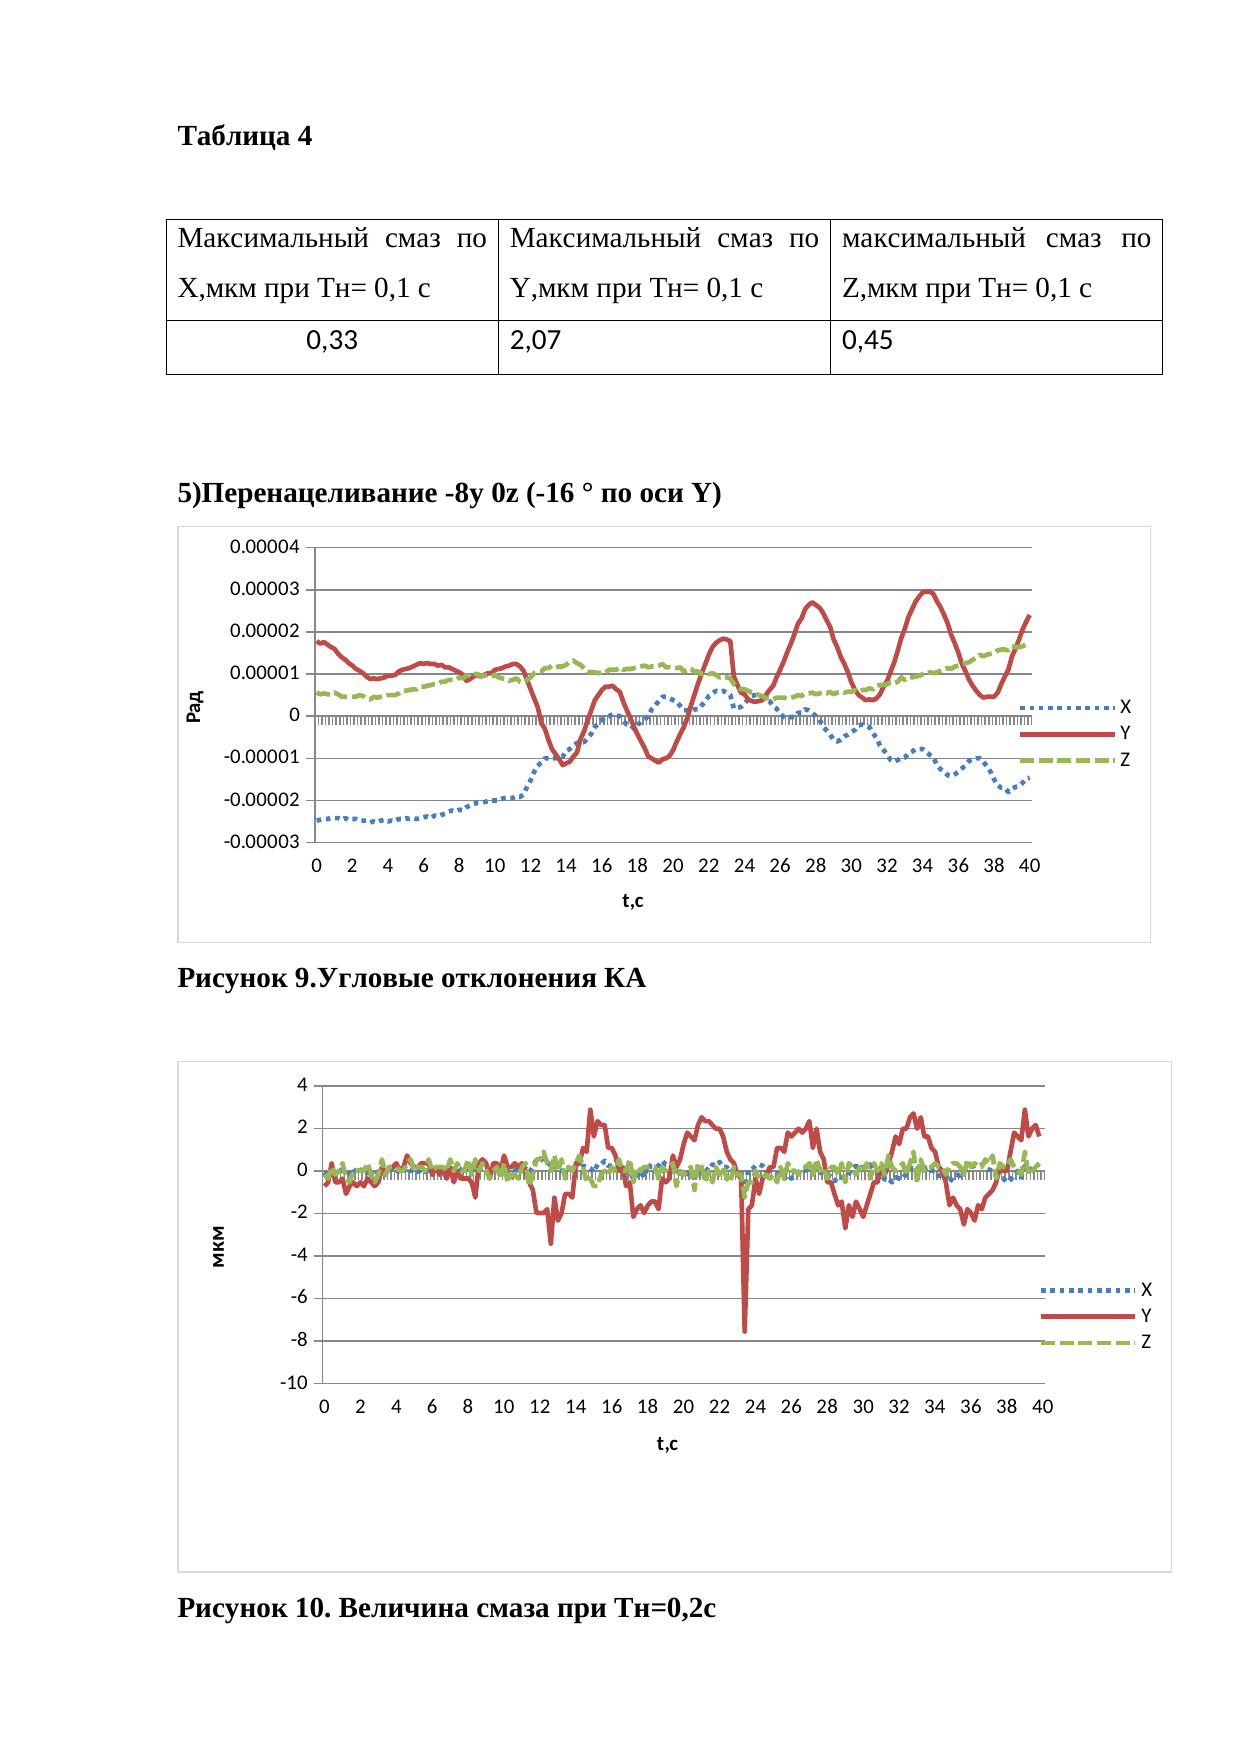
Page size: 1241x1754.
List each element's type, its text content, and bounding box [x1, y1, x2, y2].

text Рисунок 10. Величина смаза при Тн=0,2с [177, 1590, 1152, 1623]
text Рисунок 9.Угловые отклонения КА [177, 960, 1152, 993]
table_cell 0,45 [831, 321, 1162, 374]
text Таблица 4 [177, 118, 1152, 152]
table_header Максимальный смаз по Y,мкм при Тн= 0,1 с [499, 220, 830, 320]
table_header максимальный смаз по Z,мкм при Тн= 0,1 с [831, 220, 1162, 320]
table_cell 0,33 [167, 321, 498, 374]
table_header Максимальный смаз по Х,мкм при Тн= 0,1 с [167, 220, 498, 320]
table_cell 2,07 [499, 321, 830, 374]
text 5)Перенацеливание -8y 0z (-16 ° по оси Y) [177, 475, 1152, 509]
